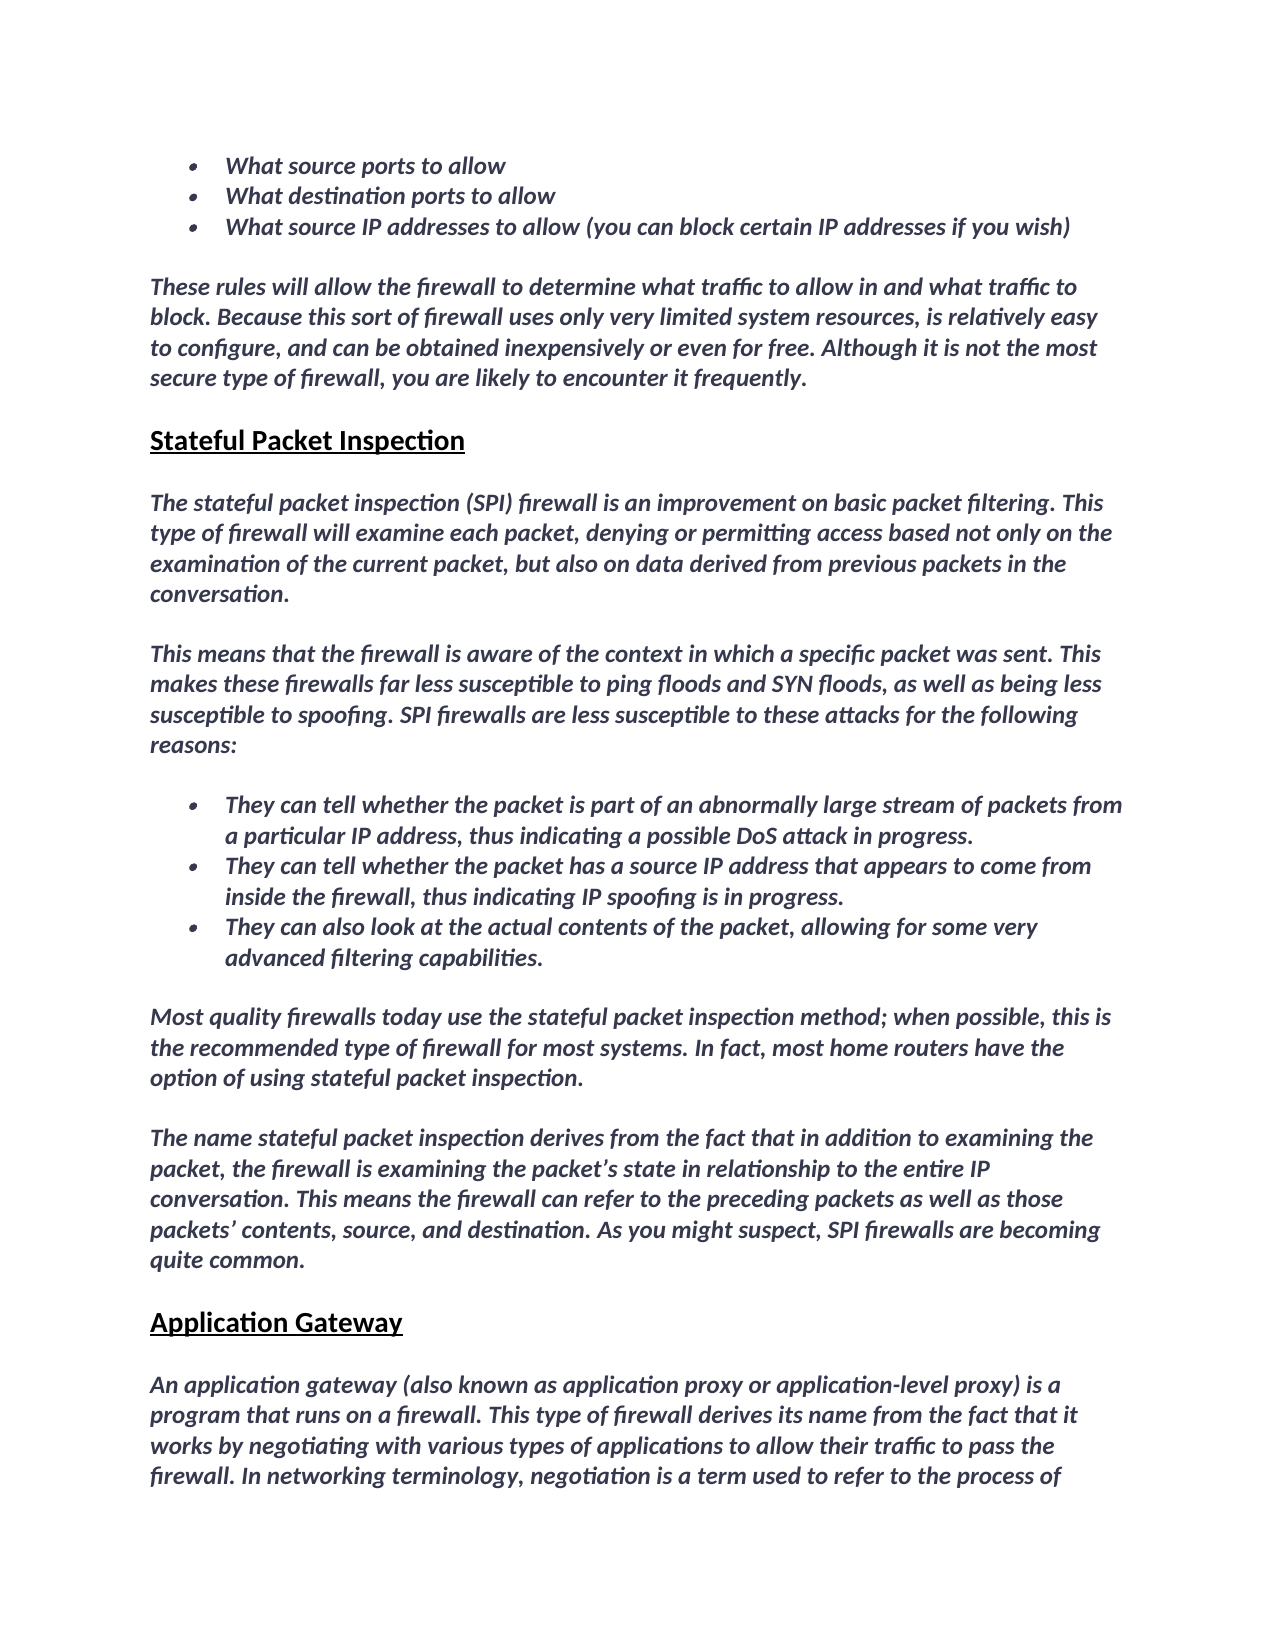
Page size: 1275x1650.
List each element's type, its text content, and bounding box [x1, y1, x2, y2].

text The stateful packet inspection (SPI) firewall is an improvement on basic packet filtering. This type of firewall will examine each packet, denying or permitting access based not only on the examination of the current packet, but also on data derived from previous packets in the conversation. [150, 487, 1125, 609]
text These rules will allow the firewall to determine what traffic to allow in and what traffic to block. Because this sort of firewall uses only very limited system resources, is relatively easy to configure, and can be obtained inexpensively or even for free. Although it is not the most secure type of firewall, you are likely to encounter it frequently. [150, 271, 1125, 393]
list They can tell whether the packet has a source IP address that appears to come from inside the firewall, thus indicating IP spoofing is in progress. [187, 850, 1125, 911]
list They can tell whether the packet is part of an abnormally large stream of packets from a particular IP address, thus indicating a possible DoS attack in progress. [187, 789, 1125, 850]
list What source ports to allow [187, 150, 1125, 181]
list What source IP addresses to allow (you can block certain IP addresses if you wish) [187, 211, 1125, 242]
list What destination ports to allow [187, 181, 1125, 211]
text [150, 1369, 1125, 1491]
text Most quality firewalls today use the stateful packet inspection method; when possible, this is the recommended type of firewall for most systems. In fact, most home routers have the option of using stateful packet inspection. [150, 1002, 1125, 1093]
text Stateful Packet Inspection [150, 422, 1125, 458]
text The name stateful packet inspection derives from the fact that in addition to examining the packet, the firewall is examining the packet’s state in relationship to the entire IP conversation. This means the firewall can refer to the preceding packets as well as those packets’ contents, source, and destination. As you might suspect, SPI firewalls are becoming quite common. [150, 1122, 1125, 1275]
text Application Gateway [150, 1304, 1125, 1340]
list They can also look at the actual contents of the packet, allowing for some very advanced filtering capabilities. [187, 911, 1125, 972]
text This means that the firewall is aware of the context in which a specific packet was sent. This makes these firewalls far less susceptible to ping floods and SYN floods, as well as being less susceptible to spoofing. SPI firewalls are less susceptible to these attacks for the following reasons: [150, 638, 1125, 760]
